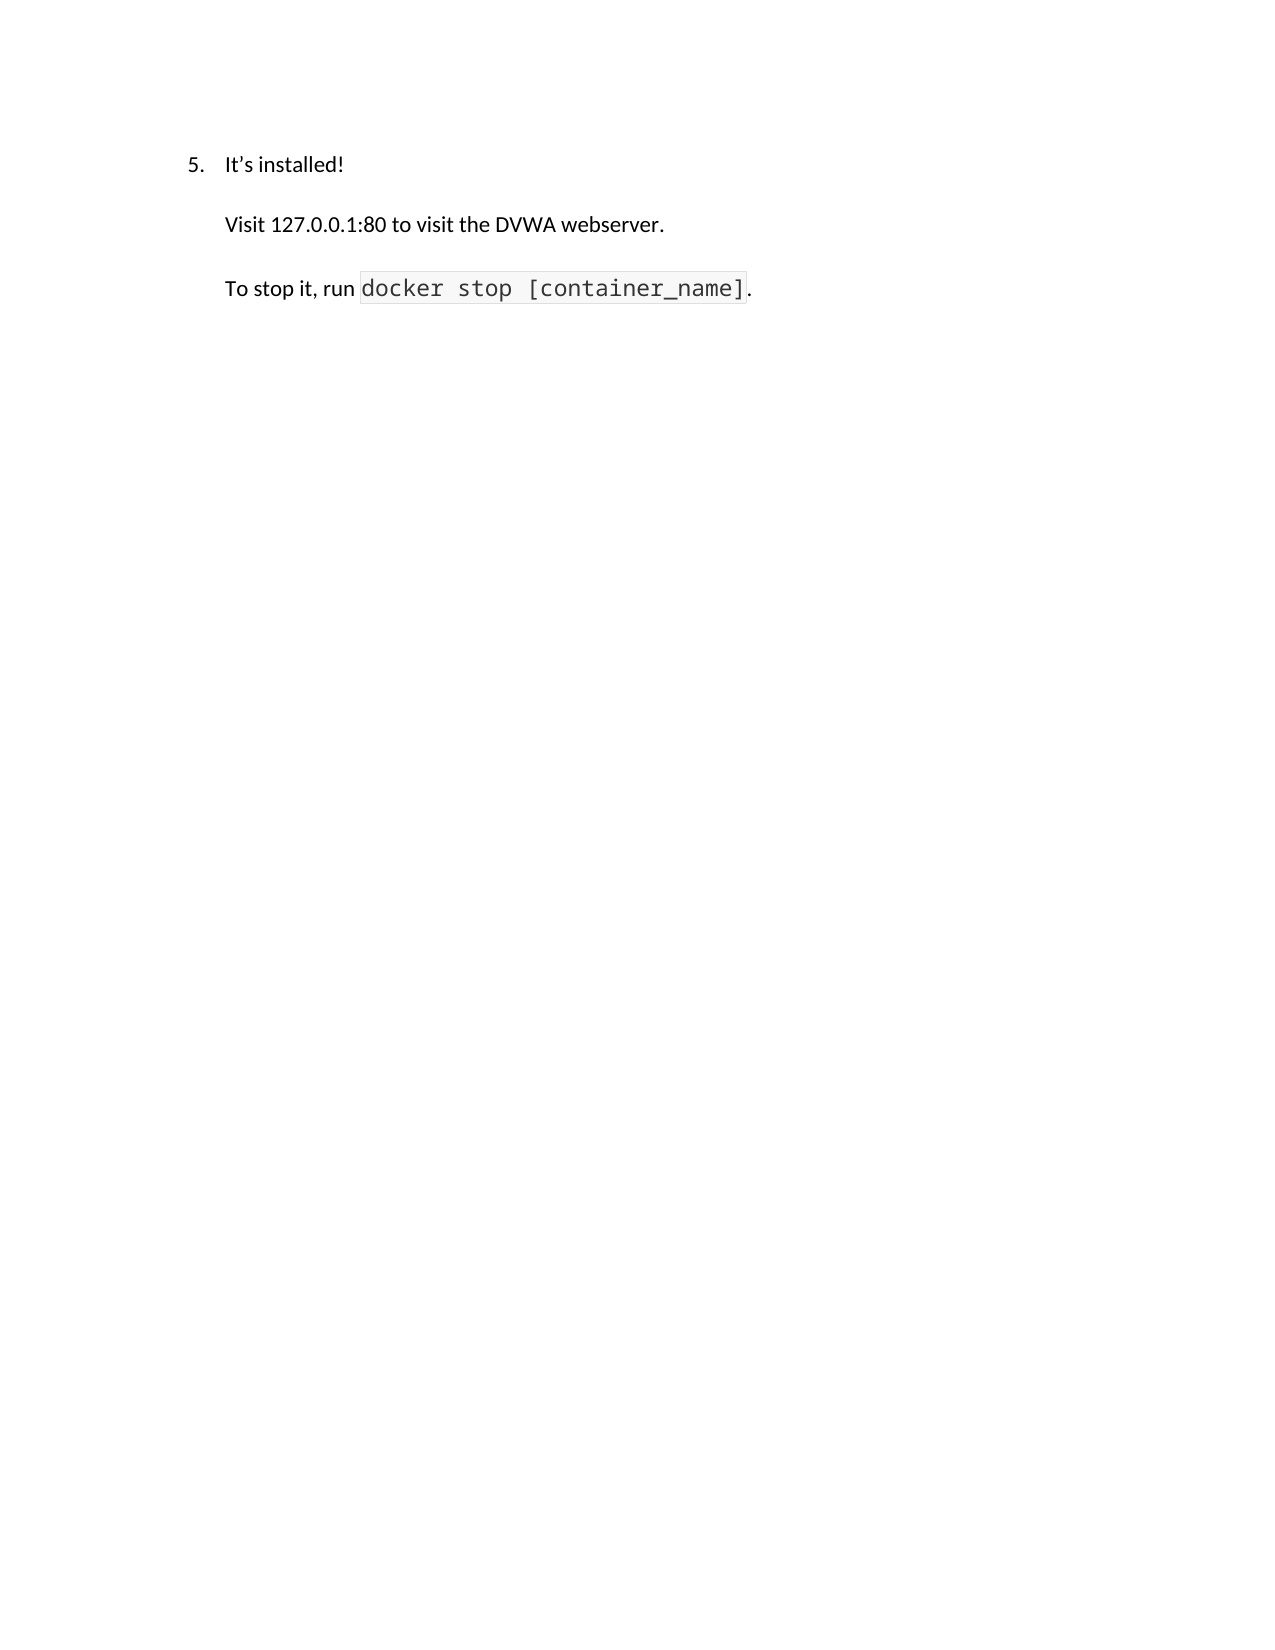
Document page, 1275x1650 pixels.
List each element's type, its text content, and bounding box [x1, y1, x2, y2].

list It’s installed! Visit 127.0.0.1:80 to visit the DVWA webserver. To stop it, run docker stop [container_name]. [187, 150, 1125, 303]
